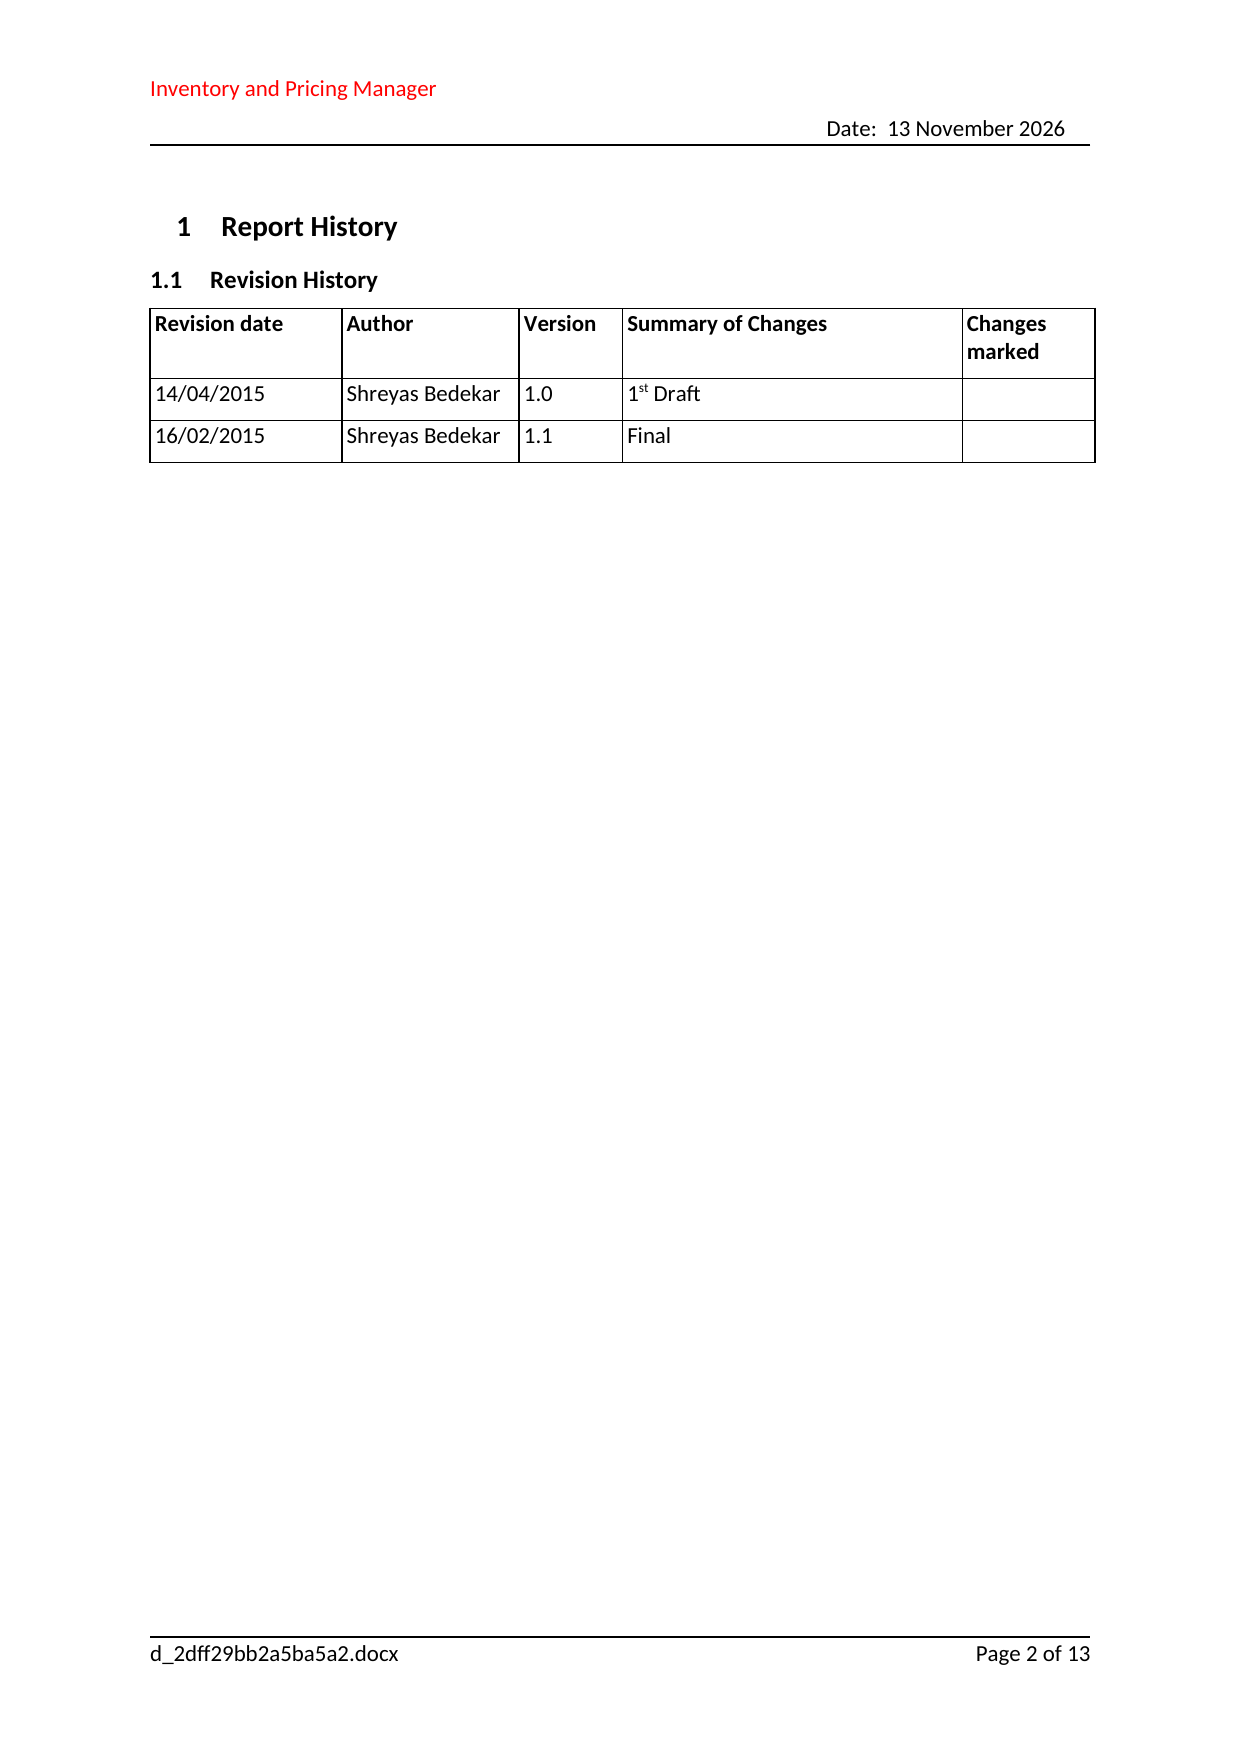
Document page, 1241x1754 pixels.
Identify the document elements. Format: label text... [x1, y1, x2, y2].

table_cell 1st Draft [623, 379, 962, 420]
table_cell Shreyas Bedekar [343, 421, 518, 462]
table_cell 16/02/2015 [151, 421, 341, 462]
subtitle Report History [176, 208, 1090, 244]
table_cell [963, 421, 1094, 462]
table_cell Final [623, 421, 962, 462]
table_header Version [520, 309, 622, 378]
table_cell 1.1 [520, 421, 622, 462]
table_header Summary of Changes [623, 309, 962, 378]
table_header Author [343, 309, 518, 378]
table_cell 14/04/2015 [151, 379, 341, 420]
subtitle Revision History [150, 264, 1090, 295]
table_header Revision date [151, 309, 341, 378]
table_cell 1.0 [520, 379, 622, 420]
table_cell [963, 379, 1094, 420]
table_cell Shreyas Bedekar [343, 379, 518, 420]
table_header Changes marked [963, 309, 1094, 378]
